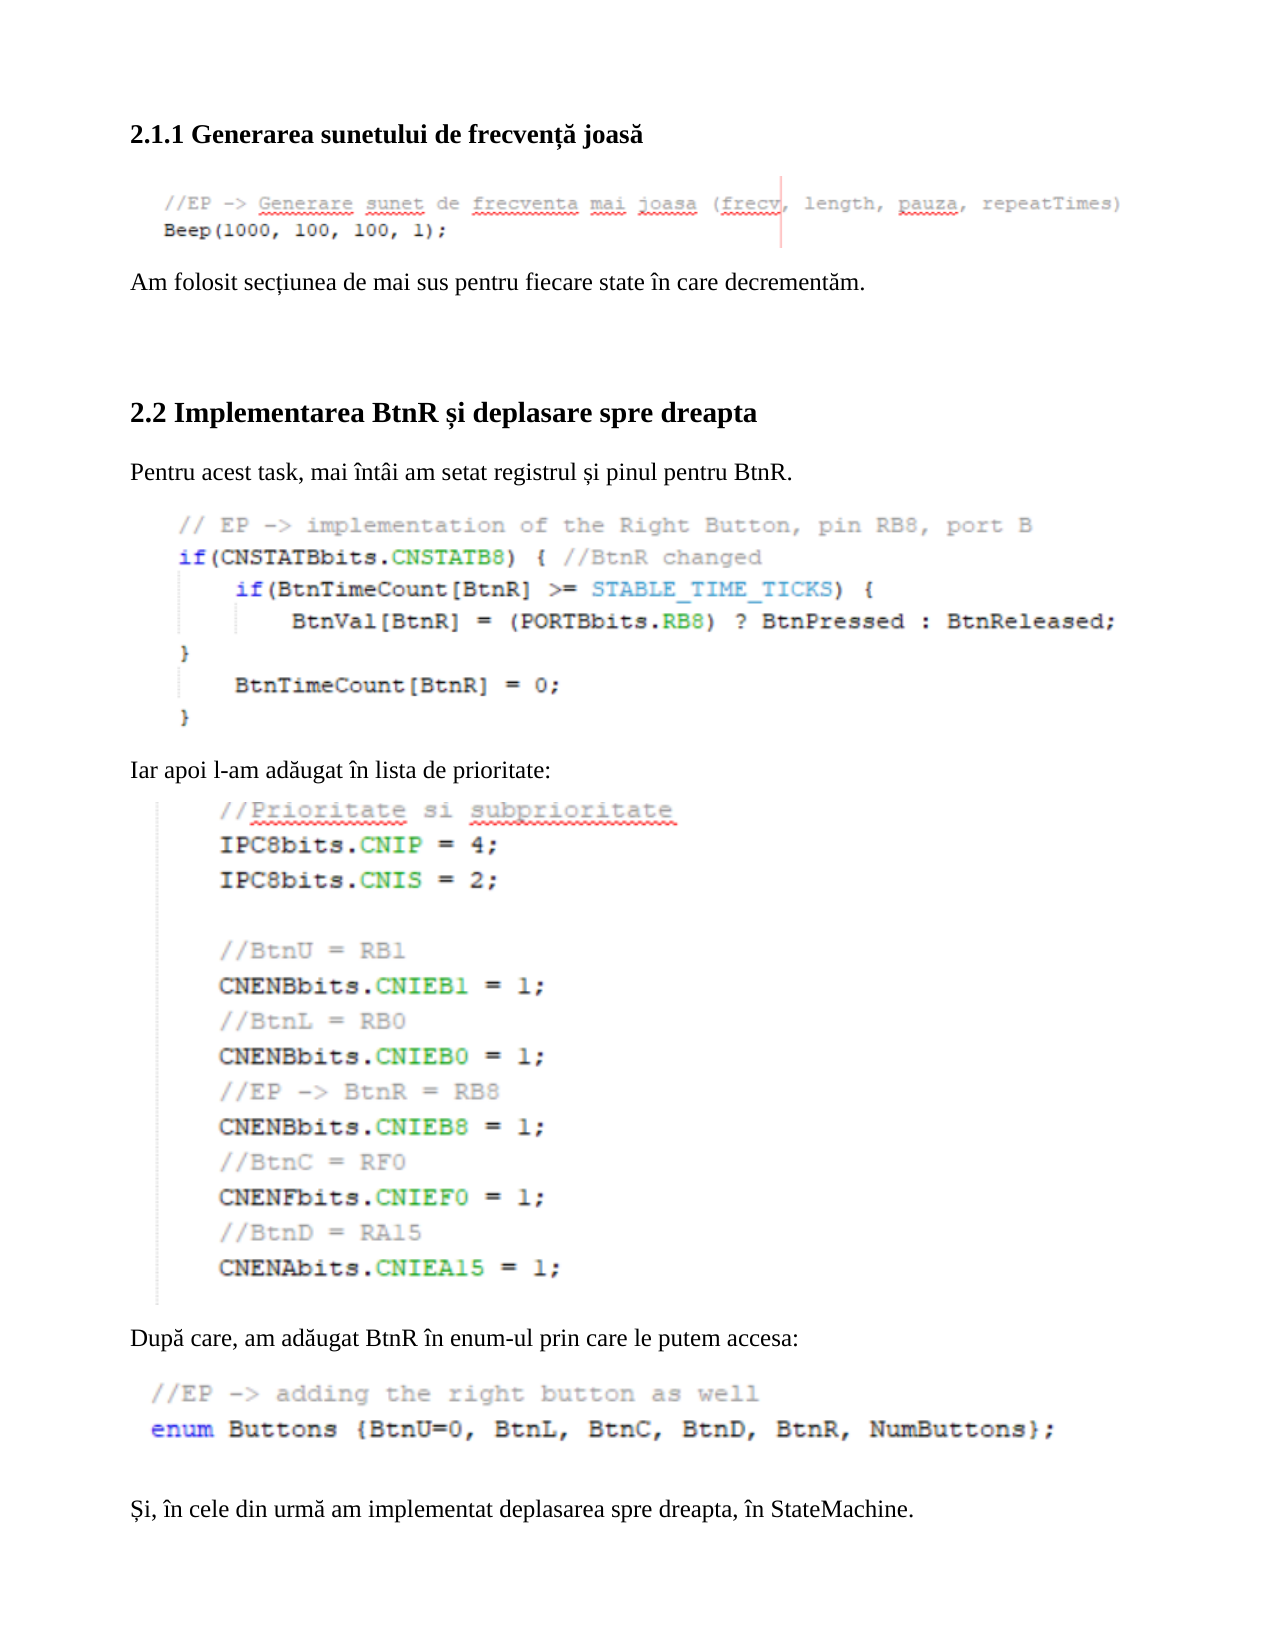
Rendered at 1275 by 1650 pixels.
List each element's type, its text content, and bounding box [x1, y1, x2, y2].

text Am folosit secțiunea de mai sus pentru fiecare state în care decrementăm. [130, 267, 1145, 295]
text După care, am adăugat BtnR în enum-ul prin care le putem accesa: [130, 1323, 1145, 1352]
picture [129, 1371, 1110, 1476]
text Pentru acest task, mai întâi am setat registrul și pinul pentru BtnR. [130, 457, 1145, 485]
picture [129, 176, 1145, 248]
text Și, în cele din urmă am implementat deplasarea spre dreapta, în StateMachine. [130, 1494, 1145, 1523]
text Iar apoi l-am adăugat în lista de prioritate: [130, 755, 1145, 784]
subtitle Generarea sunetului de frecvență joasă [130, 118, 1145, 149]
picture [129, 802, 783, 1305]
picture [129, 504, 1145, 736]
subtitle Implementarea BtnR și deplasare spre dreapta [130, 395, 1145, 429]
